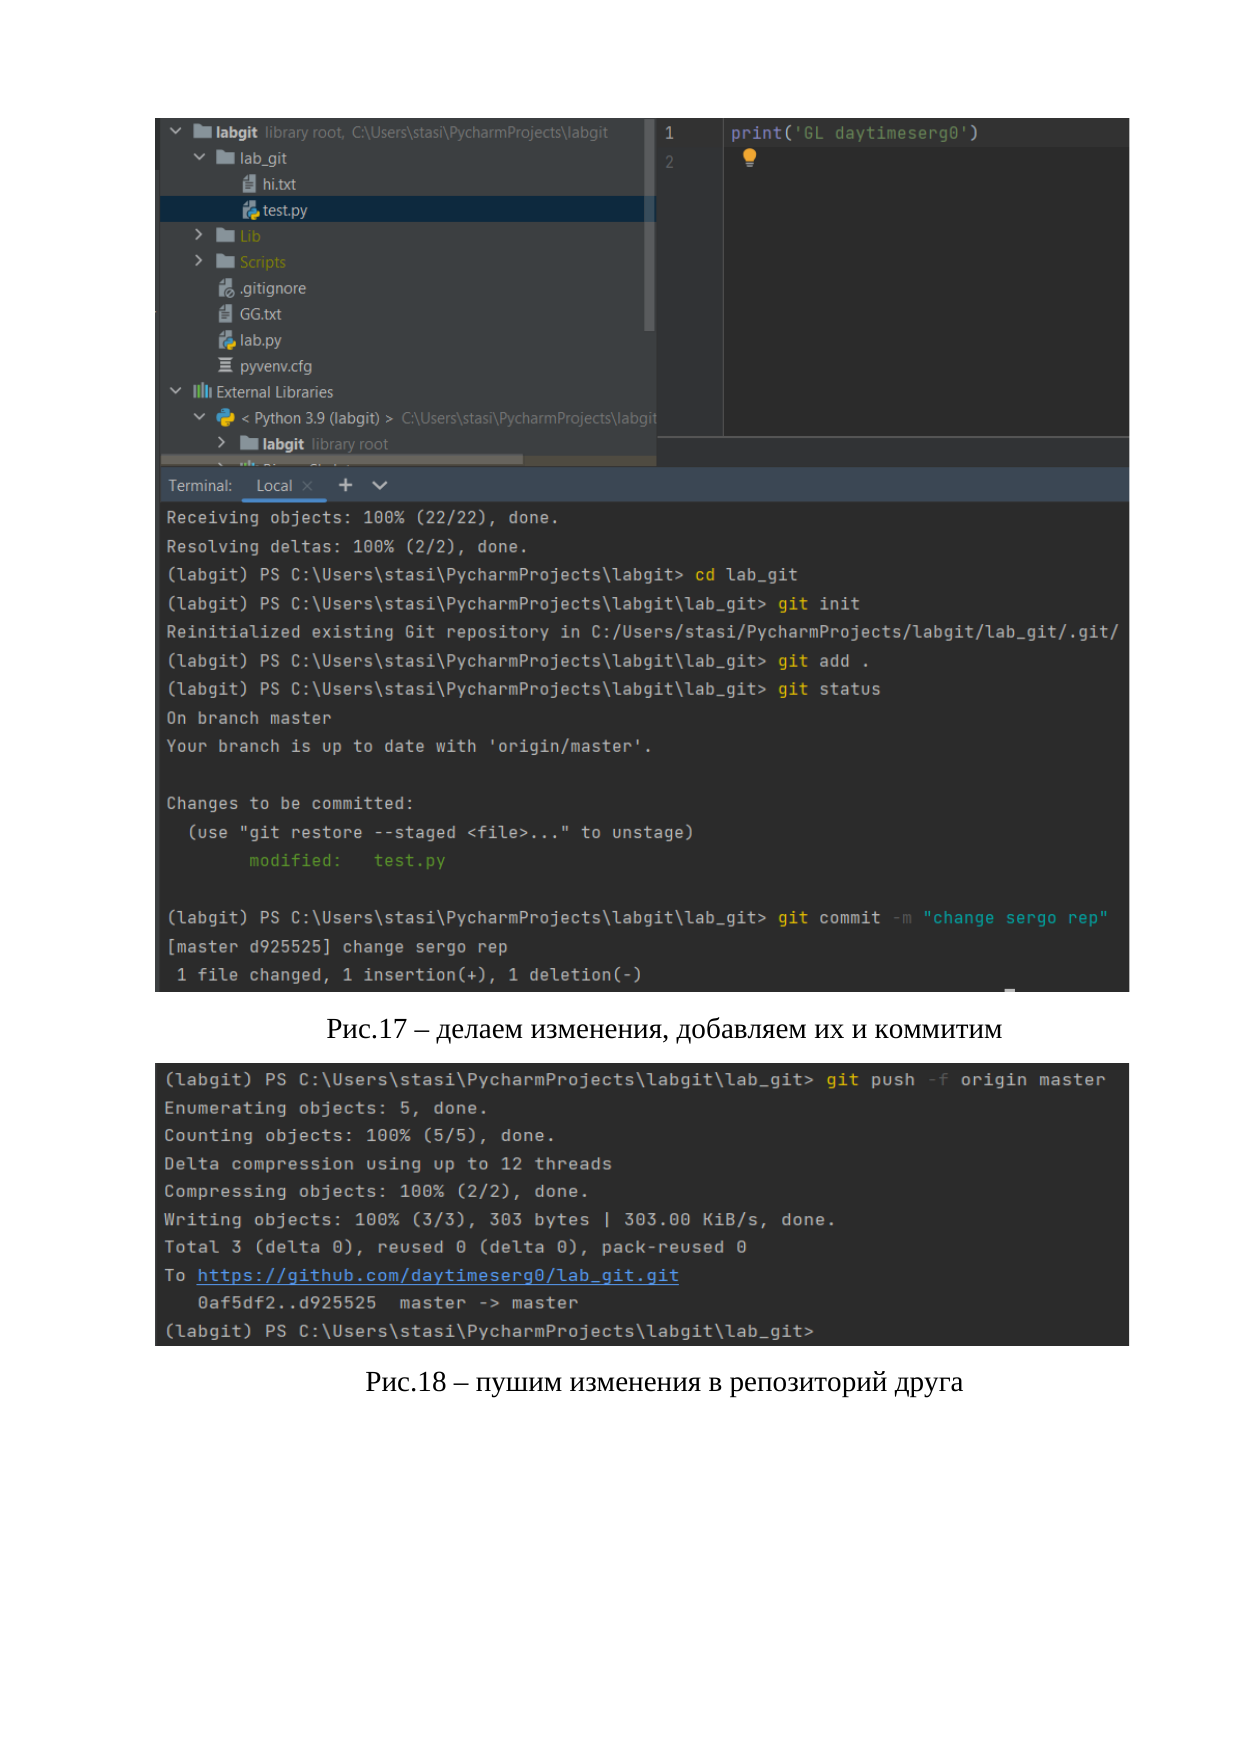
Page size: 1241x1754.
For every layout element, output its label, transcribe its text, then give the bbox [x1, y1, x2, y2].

text Рис.18 – пушим изменения в репозиторий друга [177, 1364, 1152, 1398]
text Рис.17 – делаем изменения, добавляем их и коммитим [177, 1011, 1152, 1044]
picture [155, 1063, 1130, 1346]
picture [155, 118, 1130, 992]
